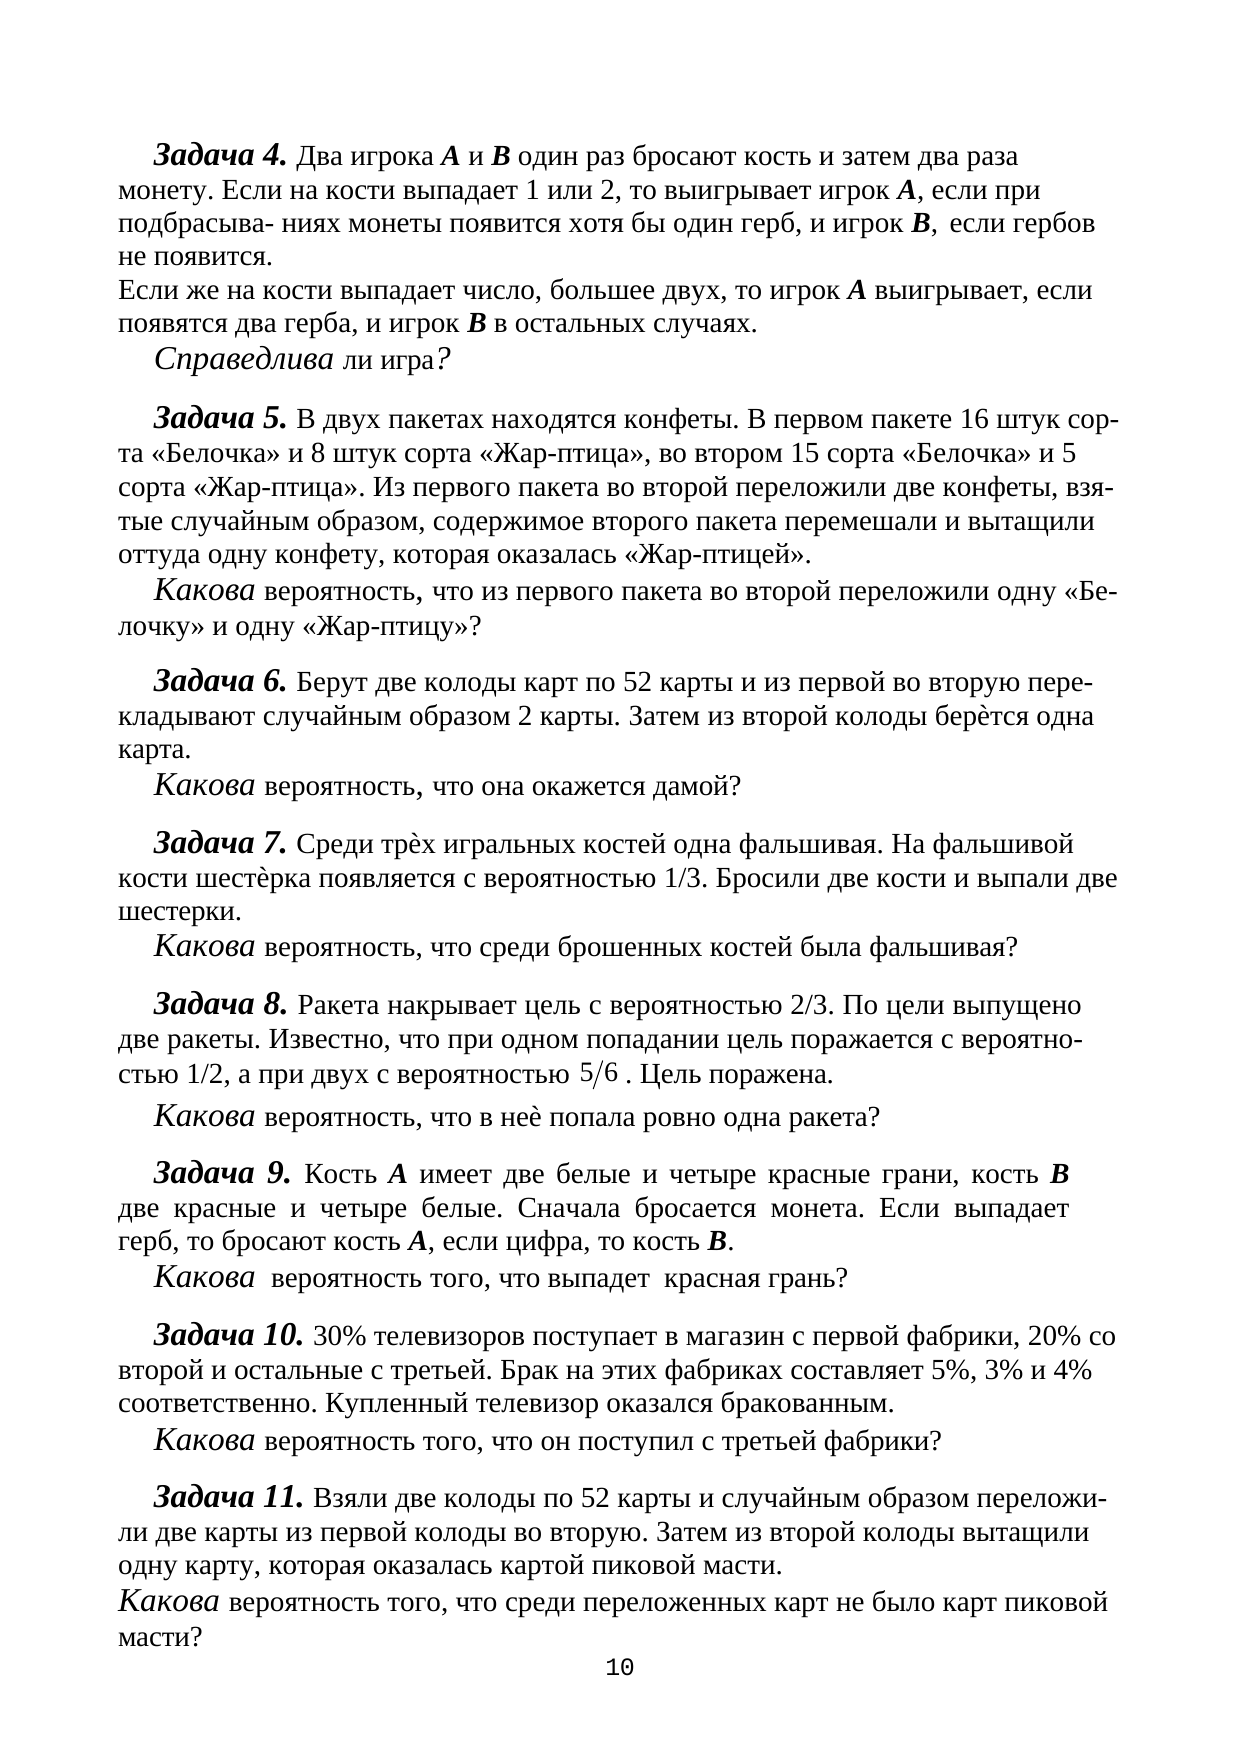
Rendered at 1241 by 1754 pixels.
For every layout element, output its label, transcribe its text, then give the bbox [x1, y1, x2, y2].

text Задача 6. Берут две колоды карт по 52 карты и из первой во вторую пере- кладывают случайным образом 2 карты. Затем из второй колоды берѐтся одна карта. [118, 661, 1094, 764]
text Задача 11. Взяли две колоды по 52 карты и случайным образом переложи- ли две карты из первой колоды во вторую. Затем из второй колоды вытащили одну карту, которая оказалась картой пиковой масти. [118, 1477, 1122, 1581]
text Справедлива ли игра? [153, 339, 1188, 377]
text Задача 9. Кость А имеет две белые и четыре красные грани, кость В две красные и четыре белые. Сначала бросается монета. Если выпадает герб, то бросают кость А, если цифра, то кость В. [118, 1153, 1070, 1257]
text Какова вероятность, что среди брошенных костей была фальшивая? [153, 926, 1188, 964]
text Какова вероятность того, что среди переложенных карт не было карт пиковой масти? [118, 1581, 1122, 1653]
text стью 1/2, а при двух с вероятностью 5 6 . Цель поражена. [118, 1056, 1188, 1089]
text Задача 8. Ракета накрывает цель с вероятностью 2/3. По цели выпущено две ракеты. Известно, что при одном попадании цель поражается с вероятно- [118, 985, 1083, 1055]
text Какова вероятность того, что он поступил с третьей фабрики? [153, 1419, 1188, 1457]
text Какова вероятность, что в неѐ попала ровно одна ракета? [153, 1095, 1188, 1133]
text Задача 4. Два игрока A и B один раз бросают кость и затем два раза монету. Если на кости выпадает 1 или 2, то выигрывает игрок A, если при подбрасыва- ниях монеты появится хотя бы один герб, и игрок B, если гербов не появится. [118, 136, 1122, 272]
text Задача 7. Среди трѐх игральных костей одна фальшивая. На фальшивой кости шестѐрка появляется с вероятностью 1/3. Бросили две кости и выпали две шестерки. [118, 823, 1122, 926]
text Задача 5. В двух пакетах находятся конфеты. В первом пакете 16 штук сор- та «Белочка» и 8 штук сорта «Жар-птица», во втором 15 сорта «Белочка» и 5 сорта «Жар-птица». Из первого пакета во второй переложили две конфеты, взя- тые случайным образом, содержимое второго пакета перемешали и вытащили оттуда одну конфету, которая оказалась «Жар-птицей». [118, 397, 1122, 570]
text Задача 10. 30% телевизоров поступает в магазин с первой фабрики, 20% со второй и остальные с третьей. Брак на этих фабриках составляет 5%, 3% и 4% соответственно. Купленный телевизор оказался бракованным. [118, 1315, 1188, 1419]
text Какова вероятность, что из первого пакета во второй переложили одну «Бе- лочку» и одну «Жар-птицу»? [118, 570, 1188, 642]
text Если же на кости выпадает число, большее двух, то игрок А выигрывает, если появятся два герба, и игрок B в остальных случаях. [118, 272, 1188, 339]
text Какова вероятность, что она окажется дамой? [153, 764, 1188, 803]
text Какова вероятность того, что выпадет красная грань? [153, 1257, 1188, 1295]
